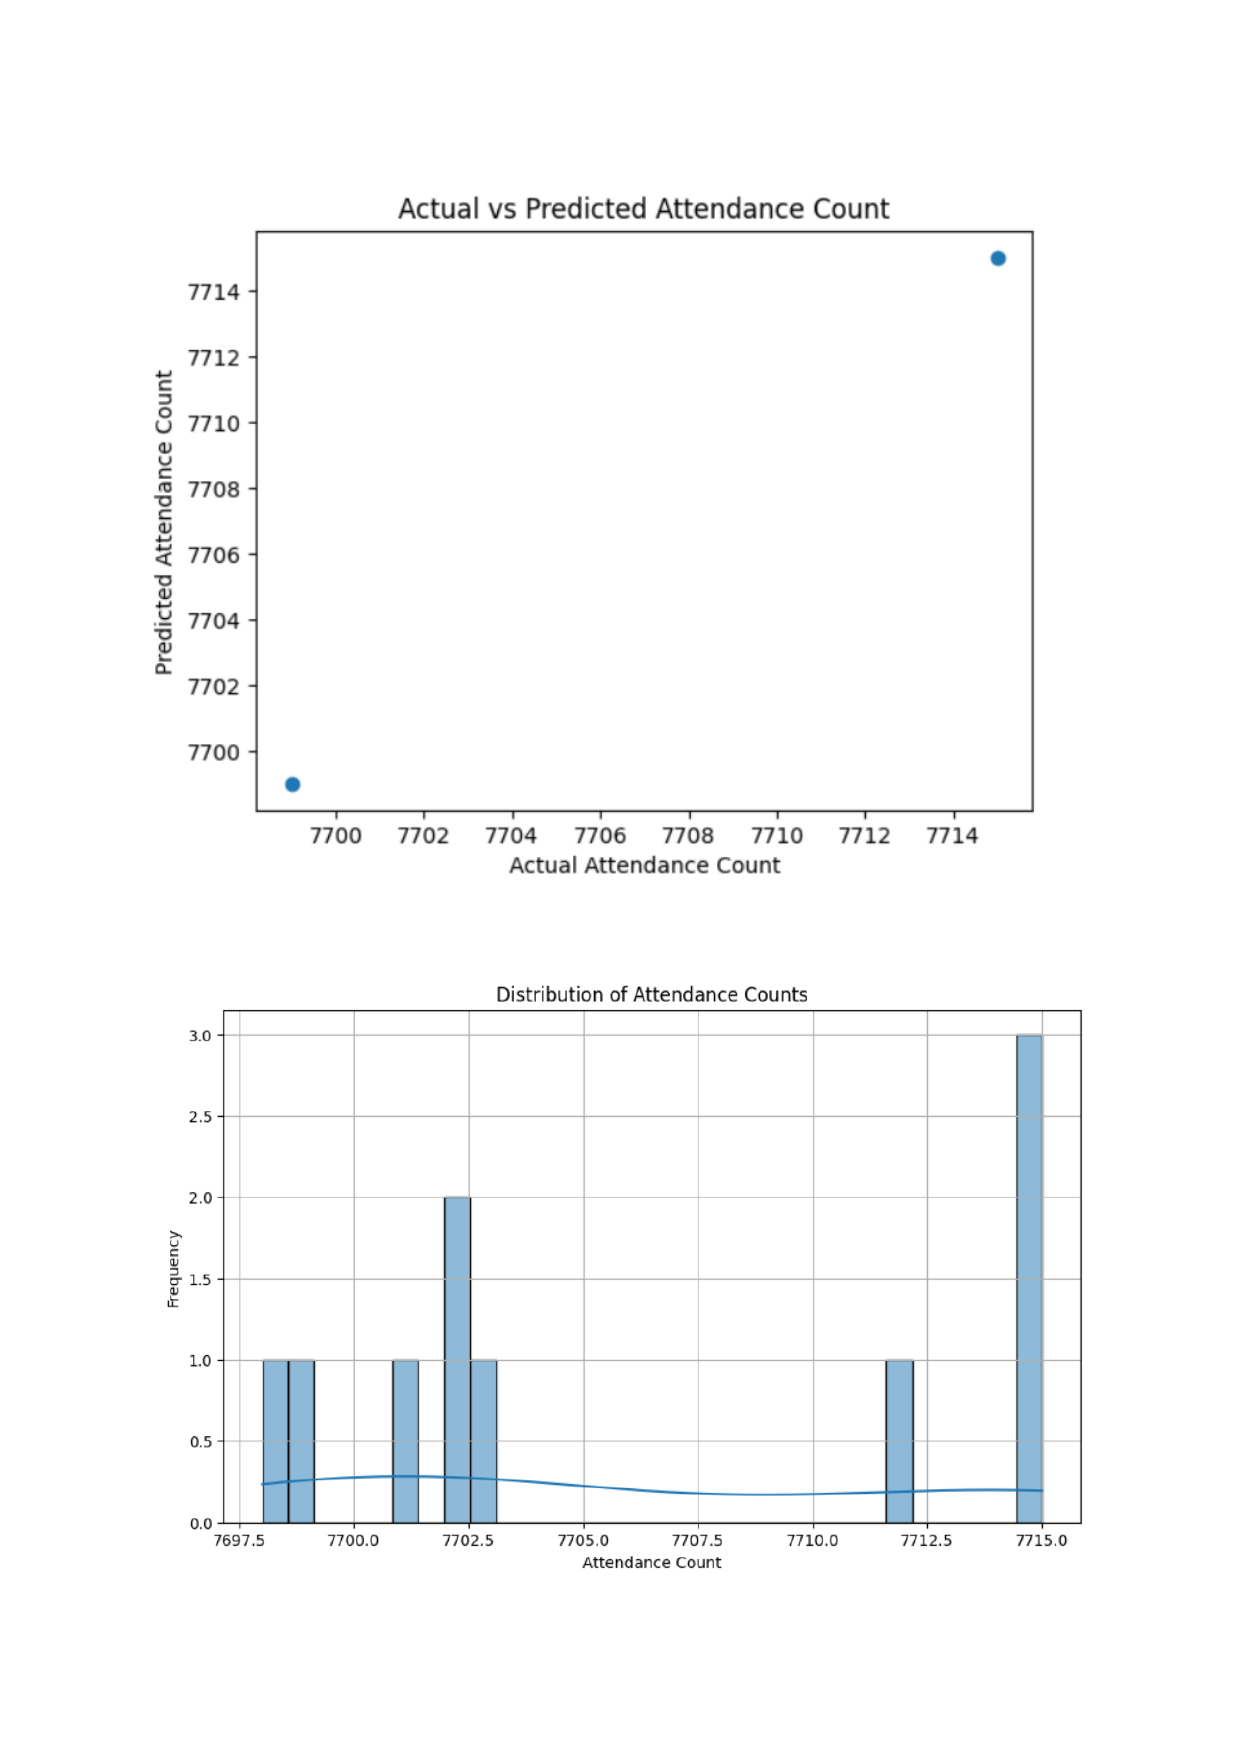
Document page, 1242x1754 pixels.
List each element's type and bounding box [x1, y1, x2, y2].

picture [139, 177, 1069, 886]
picture [139, 970, 1102, 1589]
